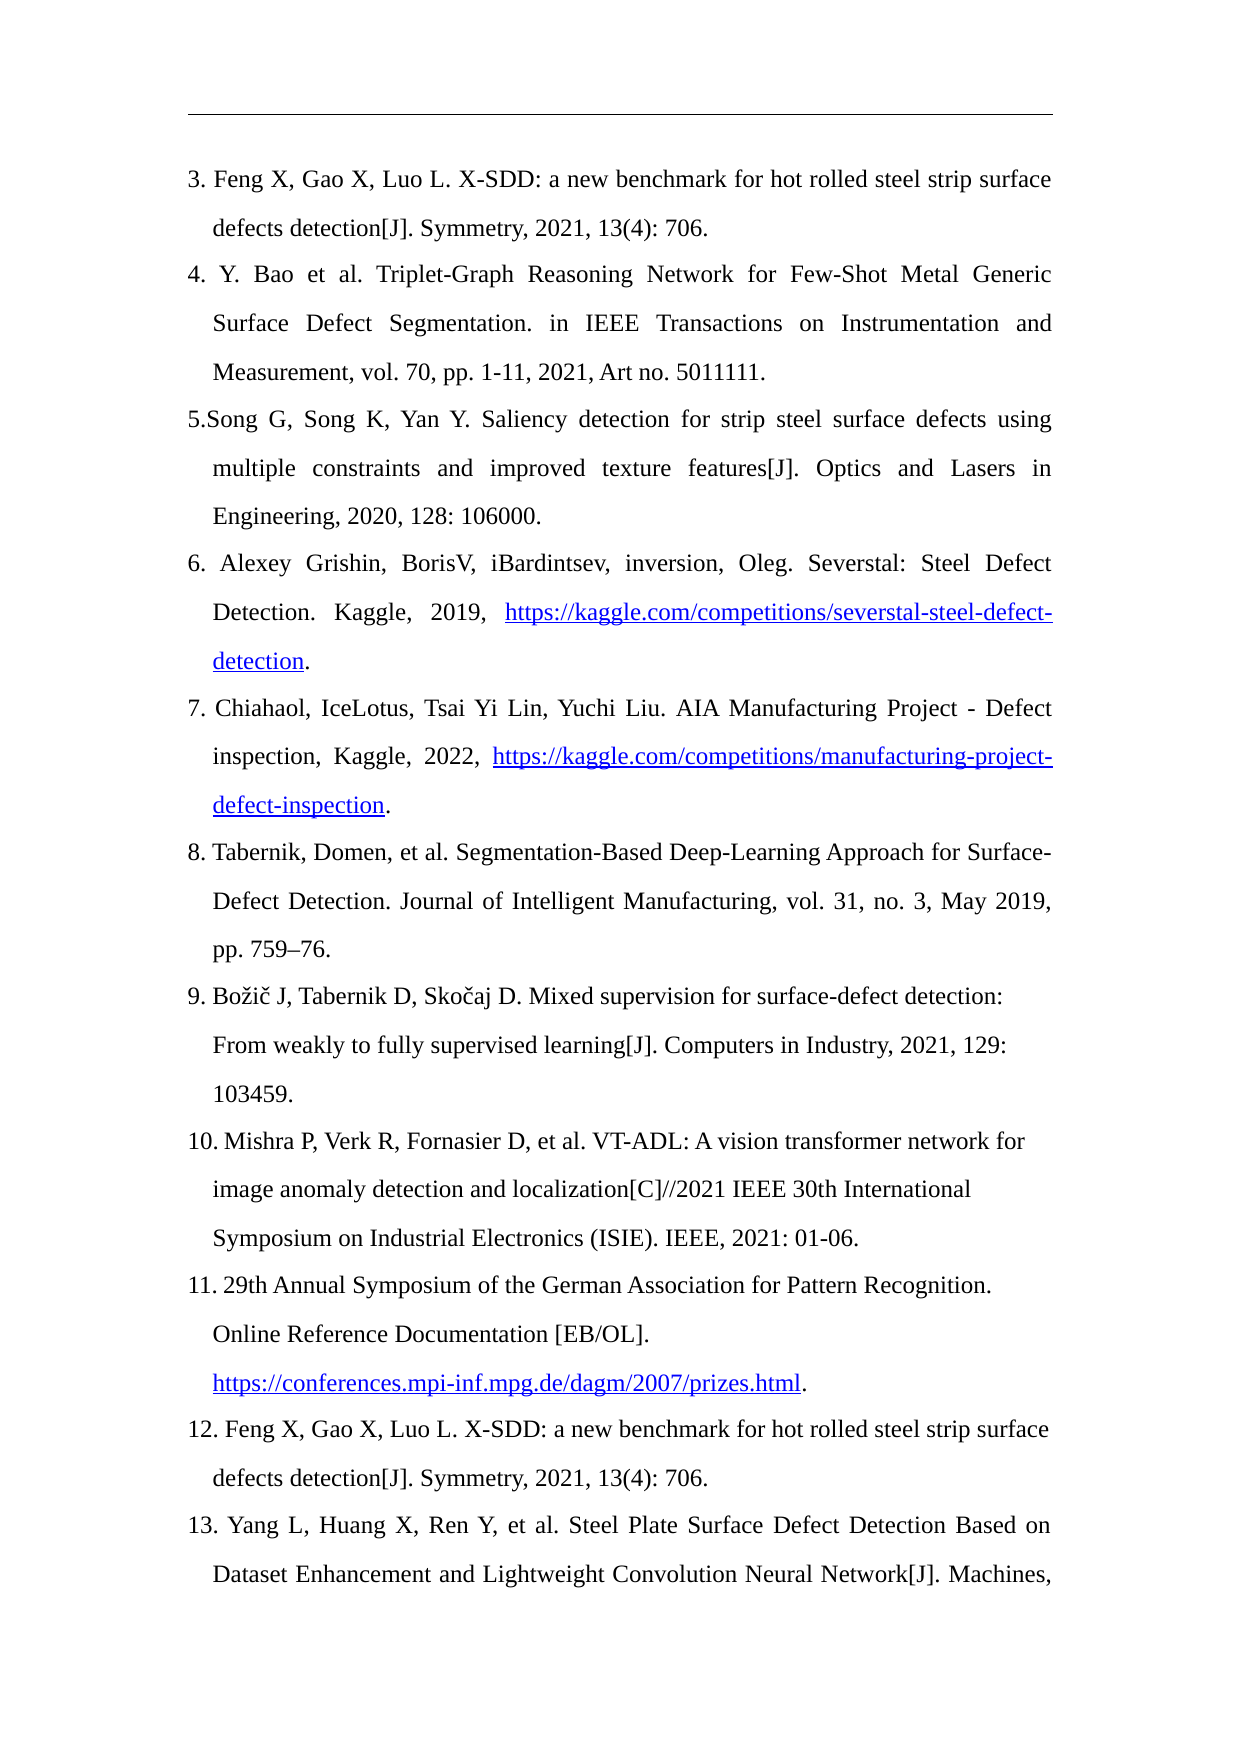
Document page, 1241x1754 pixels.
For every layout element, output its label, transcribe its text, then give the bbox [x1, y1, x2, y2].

text 5.Song G, Song K, Yan Y. Saliency detection for strip steel surface defects using multiple constraints and improved texture features[J]. Optics and Lasers in Engineering, 2020, 128: 106000. [187, 402, 1053, 532]
text 10. Mishra P, Verk R, Fornasier D, et al. VT-ADL: A vision transformer network for image anomaly detection and localization[C]//2021 IEEE 30th International Symposium on Industrial Electronics (ISIE). IEEE, 2021: 01-06. [187, 1124, 1053, 1254]
text 12. Feng X, Gao X, Luo L. X-SDD: a new benchmark for hot rolled steel strip surface defects detection[J]. Symmetry, 2021, 13(4): 706. [187, 1413, 1053, 1494]
text 11. 29th Annual Symposium of the German Association for Pattern Recognition. Online Reference Documentation [EB/OL]. https://conferences.mpi-inf.mpg.de/dagm/2007/prizes.html. [187, 1268, 1053, 1398]
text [187, 1508, 1053, 1589]
text 6. Alexey Grishin, BorisV, iBardintsev, inversion, Oleg. Severstal: Steel Defect Detection. Kaggle, 2019, https://kaggle.com/competitions/severstal-steel-defect-detection. [187, 546, 1053, 676]
text 8. Tabernik, Domen, et al. Segmentation-Based Deep-Learning Approach for Surface-Defect Detection. Journal of Intelligent Manufacturing, vol. 31, no. 3, May 2019, pp. 759–76. [187, 835, 1053, 965]
text 9. Božič J, Tabernik D, Skočaj D. Mixed supervision for surface-defect detection: From weakly to fully supervised learning[J]. Computers in Industry, 2021, 129: 103459. [187, 979, 1053, 1109]
text 4. Y. Bao et al. Triplet-Graph Reasoning Network for Few-Shot Metal Generic Surface Defect Segmentation. in IEEE Transactions on Instrumentation and Measurement, vol. 70, pp. 1-11, 2021, Art no. 5011111. [187, 258, 1053, 388]
text 7. Chiahaol, IceLotus, Tsai Yi Lin, Yuchi Liu. AIA Manufacturing Project - Defect inspection, Kaggle, 2022, https://kaggle.com/competitions/manufacturing-project-defect-inspection. [187, 691, 1053, 821]
text 3. Feng X, Gao X, Luo L. X-SDD: a new benchmark for hot rolled steel strip surface defects detection[J]. Symmetry, 2021, 13(4): 706. [187, 162, 1053, 243]
